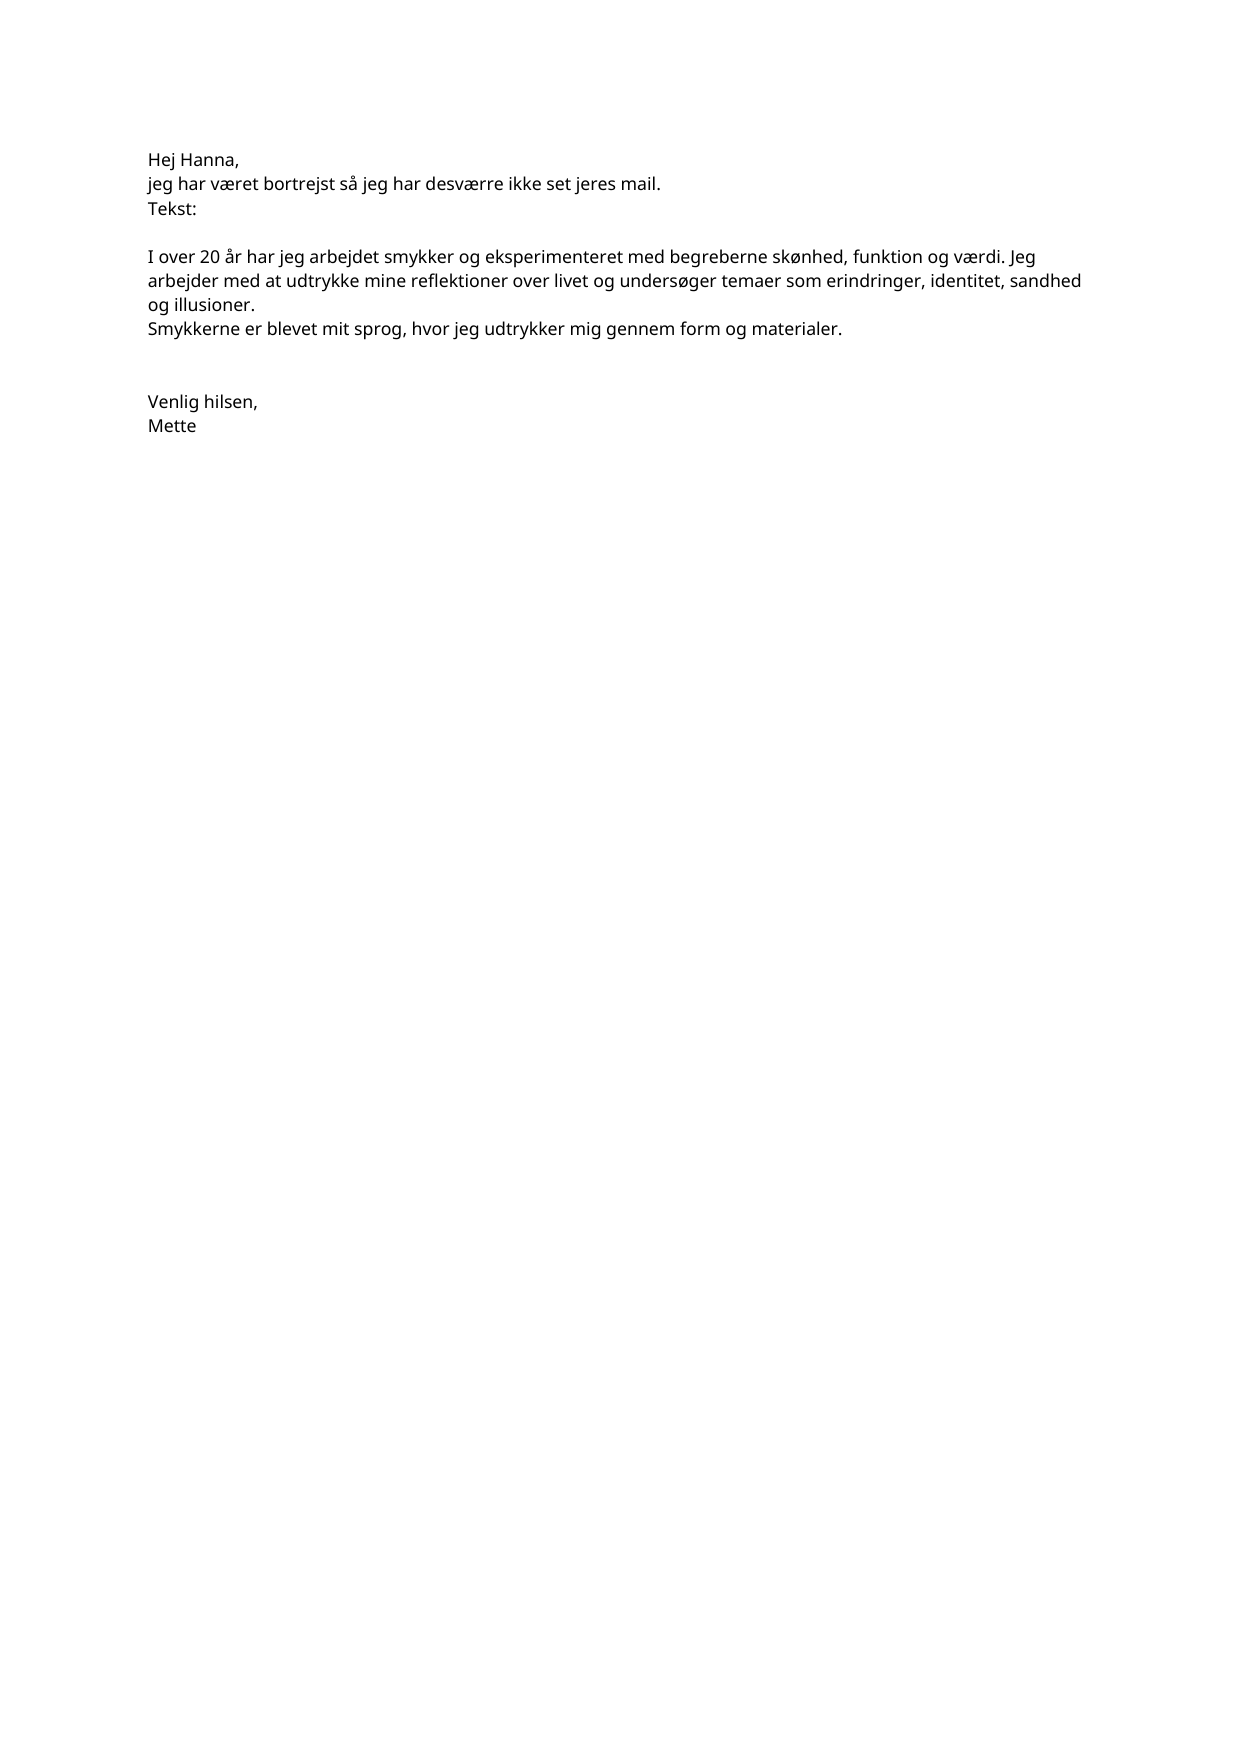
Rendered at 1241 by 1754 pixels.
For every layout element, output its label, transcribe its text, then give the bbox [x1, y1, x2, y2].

text I over 20 år har jeg arbejdet smykker og eksperimenteret med begreberne skønhed, funktion og værdi. Jeg arbejder med at udtrykke mine reflektioner over livet og undersøger temaer som erindringer, identitet, sandhed og illusioner. [148, 244, 1093, 317]
text Tekst: [148, 196, 1093, 220]
text Hej Hanna, [148, 148, 1093, 172]
text Mette [148, 413, 1093, 438]
text Smykkerne er blevet mit sprog, hvor jeg udtrykker mig gennem form og materialer. [148, 317, 1093, 341]
text jeg har været bortrejst så jeg har desværre ikke set jeres mail. [148, 172, 1093, 196]
text Venlig hilsen, [148, 389, 1093, 413]
